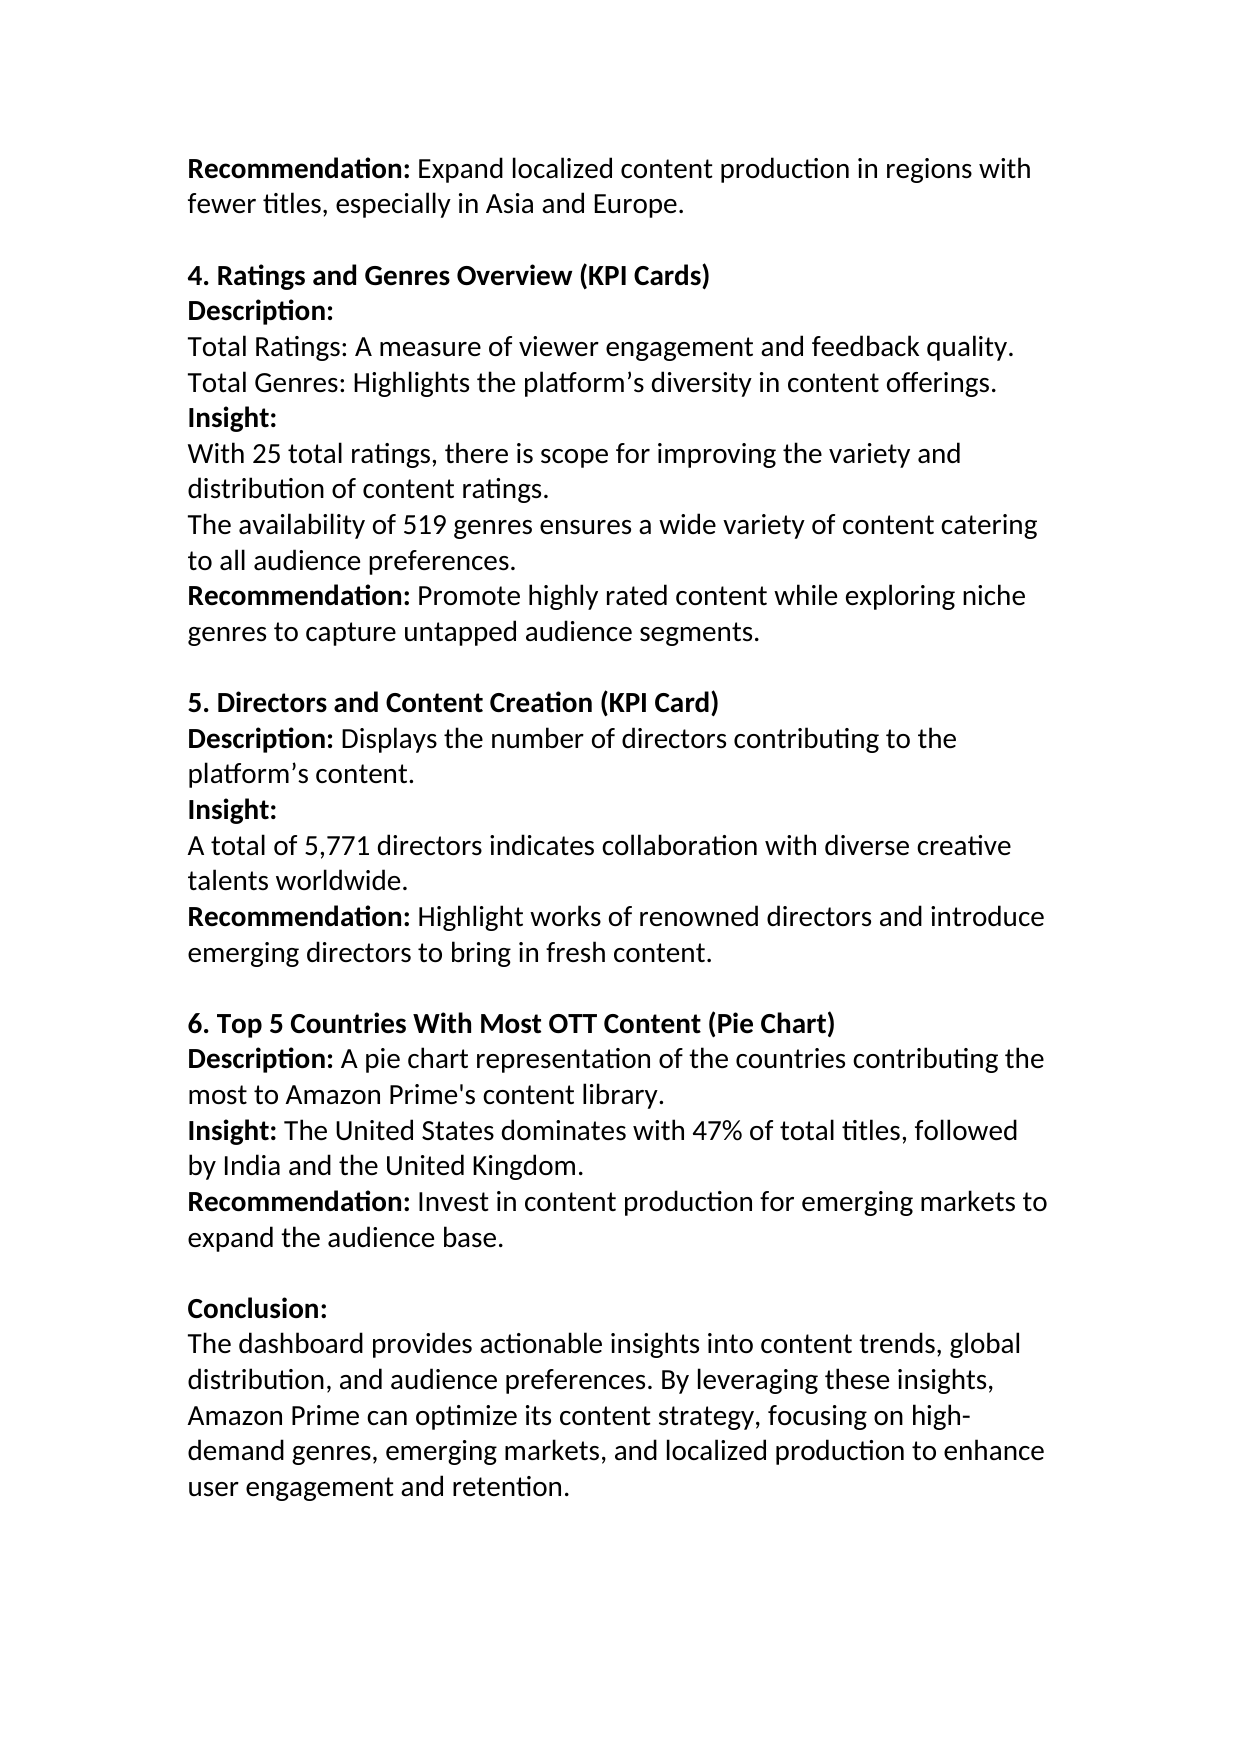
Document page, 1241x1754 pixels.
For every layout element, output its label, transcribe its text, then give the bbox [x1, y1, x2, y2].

text With 25 total ratings, there is scope for improving the variety and distribution of content ratings. [187, 435, 1053, 506]
text Insight: The United States dominates with 47% of total titles, followed by India and the United Kingdom. [187, 1112, 1053, 1183]
text Total Genres: Highlights the platform’s diversity in content offerings. [187, 364, 1053, 399]
text 5. Directors and Content Creation (KPI Card) [187, 684, 1053, 720]
text Recommendation: Expand localized content production in regions with fewer titles, especially in Asia and Europe. [187, 150, 1053, 221]
text Recommendation: Highlight works of renowned directors and introduce emerging directors to bring in fresh content. [187, 898, 1053, 969]
text A total of 5,771 directors indicates collaboration with diverse creative talents worldwide. [187, 827, 1053, 898]
text The availability of 519 genres ensures a wide variety of content catering to all audience preferences. [187, 506, 1053, 577]
text 6. Top 5 Countries With Most OTT Content (Pie Chart) [187, 1005, 1053, 1041]
text 4. Ratings and Genres Overview (KPI Cards) [187, 257, 1053, 292]
text Total Ratings: A measure of viewer engagement and feedback quality. [187, 328, 1053, 364]
text Recommendation: Invest in content production for emerging markets to expand the audience base. [187, 1183, 1053, 1254]
text Insight: [187, 791, 1053, 827]
text Insight: [187, 399, 1053, 435]
text Conclusion: [187, 1290, 1053, 1326]
text The dashboard provides actionable insights into content trends, global distribution, and audience preferences. By leveraging these insights, Amazon Prime can optimize its content strategy, focusing on high-demand genres, emerging markets, and localized production to enhance user engagement and retention. [187, 1326, 1053, 1504]
text Recommendation: Promote highly rated content while exploring niche genres to capture untapped audience segments. [187, 577, 1053, 649]
text Description: [187, 292, 1053, 328]
text Description: A pie chart representation of the countries contributing the most to Amazon Prime's content library. [187, 1041, 1053, 1112]
text Description: Displays the number of directors contributing to the platform’s content. [187, 720, 1053, 791]
